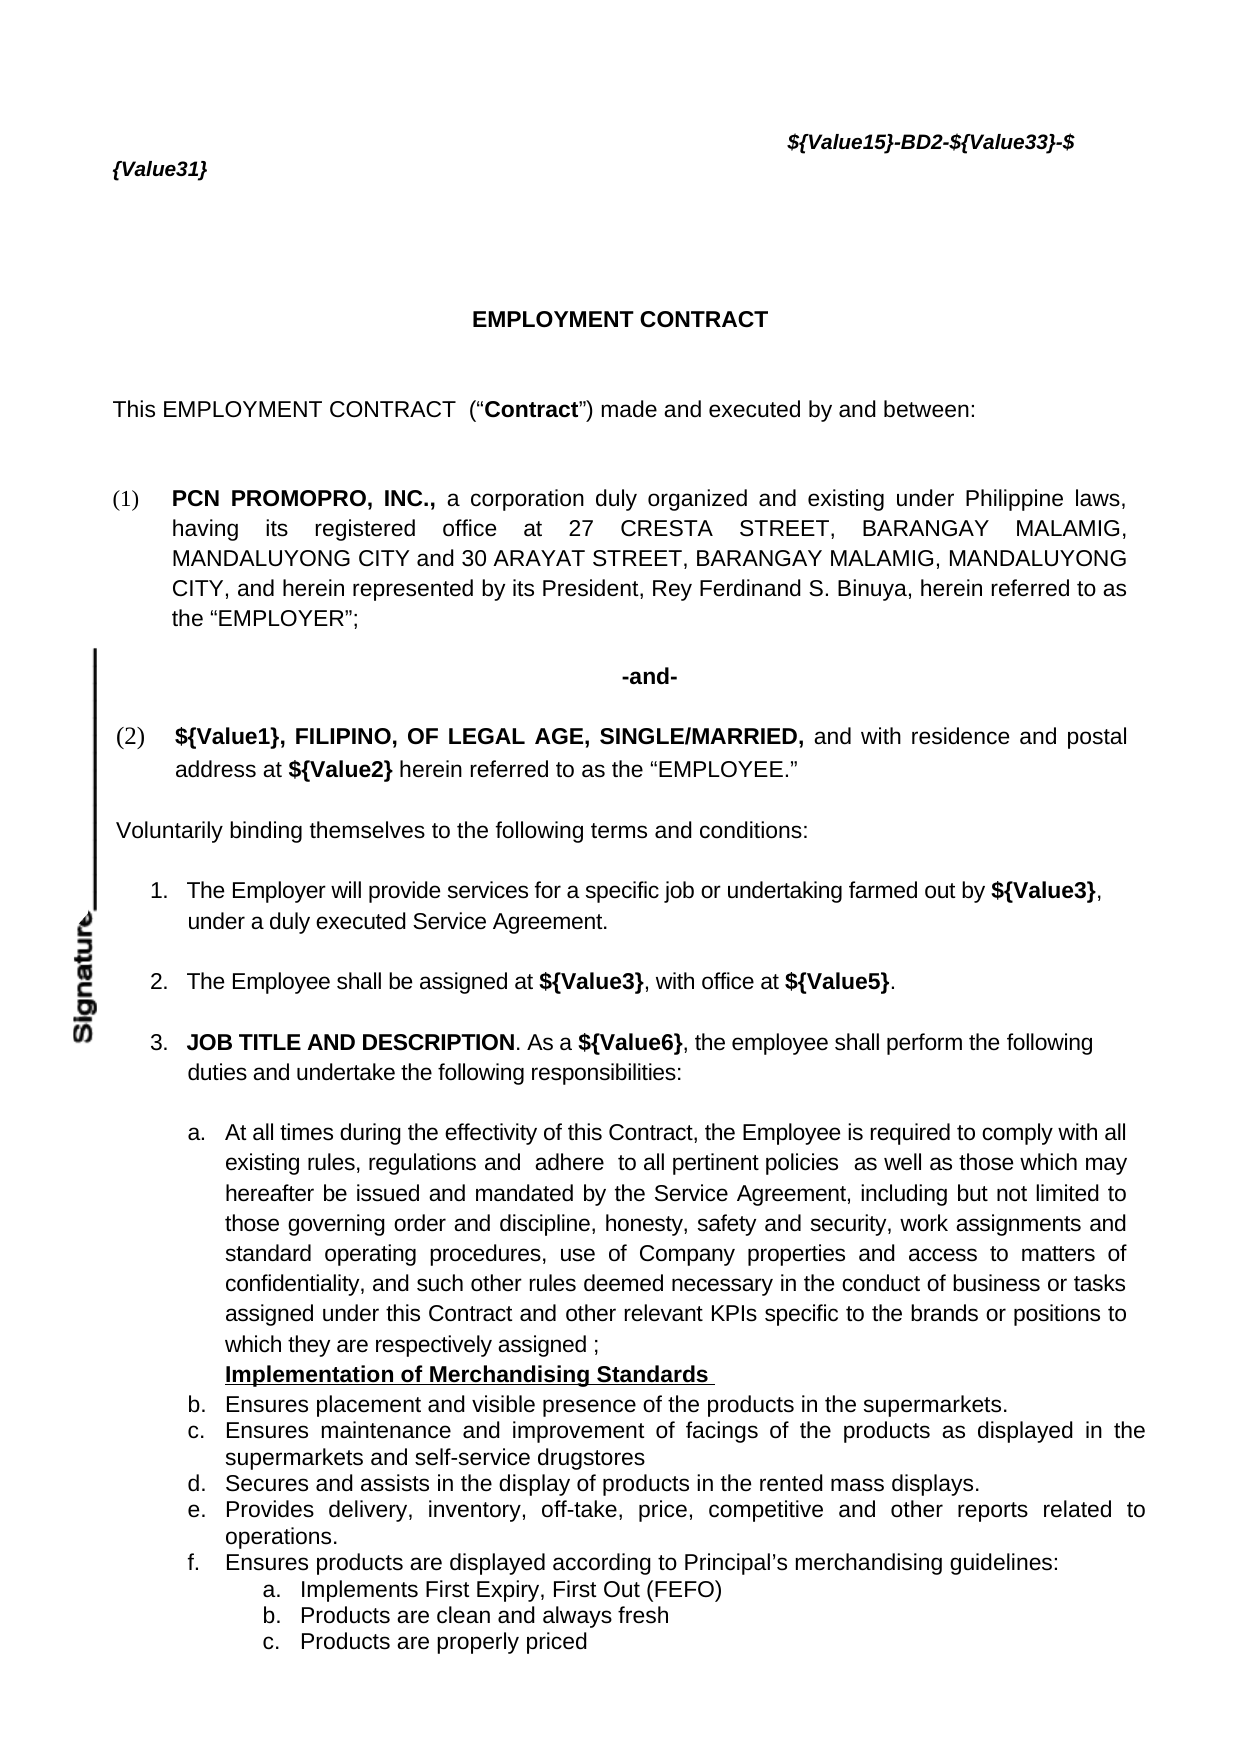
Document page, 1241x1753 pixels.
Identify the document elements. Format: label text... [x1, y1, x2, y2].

list ${Value1}, FILIPINO, OF LEGAL AGE, SINGLE/MARRIED, and with residence and postal address at ${Value2} herein referred to as the “EMPLOYEE.” [112, 721, 1128, 783]
list At all times during the effectivity of this Contract, the Employee is required to comply with all existing rules, regulations and adhere to all pertinent policies as well as those which may hereafter be issued and mandated by the Service Agreement, including but not limited to those governing order and discipline, honesty, safety and security, work assignments and standard operating procedures, use of Company properties and access to matters of confidentiality, and such other rules deemed necessary in the conduct of business or tasks assigned under this Contract and other relevant KPIs specific to the brands or positions to which they are respectively assigned ; [187, 1119, 1128, 1357]
text -and- [172, 663, 1128, 689]
list Ensures maintenance and improvement of facings of the products as displayed in the supermarkets and self-service drugstores [187, 1417, 1146, 1470]
list Secures and assists in the display of products in the rented mass displays. [187, 1470, 1146, 1496]
text Implementation of Merchandising Standards [112, 1361, 1146, 1387]
list Ensures products are displayed according to Principal’s merchandising guidelines: [187, 1549, 1146, 1576]
list The Employer will provide services for a specific job or undertaking farmed out by ${Value3}, under a duly executed Service Agreement. [150, 877, 1128, 934]
list PCN PROMOPRO, INC., a corporation duly organized and existing under Philippine laws, having its registered office at 27 CRESTA STREET, BARANGAY MALAMIG, MANDALUYONG CITY and 30 ARAYAT STREET, BARANGAY MALAMIG, MANDALUYONG CITY, and herein represented by its President, Rey Ferdinand S. Binuya, herein referred to as the “EMPLOYER”; [112, 484, 1128, 632]
list Products are clean and always fresh [262, 1602, 1146, 1628]
text Voluntarily binding themselves to the following terms and conditions: [112, 817, 1128, 843]
picture [71, 647, 96, 1042]
list Ensures placement and visible presence of the products in the supermarkets. [187, 1391, 1146, 1417]
list The Employee shall be assigned at ${Value3}, with office at ${Value5}. [150, 968, 1128, 994]
text ${Value15}-BD2-${Value33}-${Value31} [112, 130, 1128, 181]
text EMPLOYMENT CONTRACT [112, 306, 1128, 332]
list Provides delivery, inventory, off-take, price, competitive and other reports related to operations. [187, 1496, 1146, 1549]
list Products are properly priced [262, 1628, 1146, 1654]
list Implements First Expiry, First Out (FEFO) [262, 1576, 1146, 1602]
text This EMPLOYMENT CONTRACT (“Contract”) made and executed by and between: [112, 396, 1128, 423]
list JOB TITLE AND DESCRIPTION. As a ${Value6}, the employee shall perform the following duties and undertake the following responsibilities: [150, 1028, 1128, 1085]
